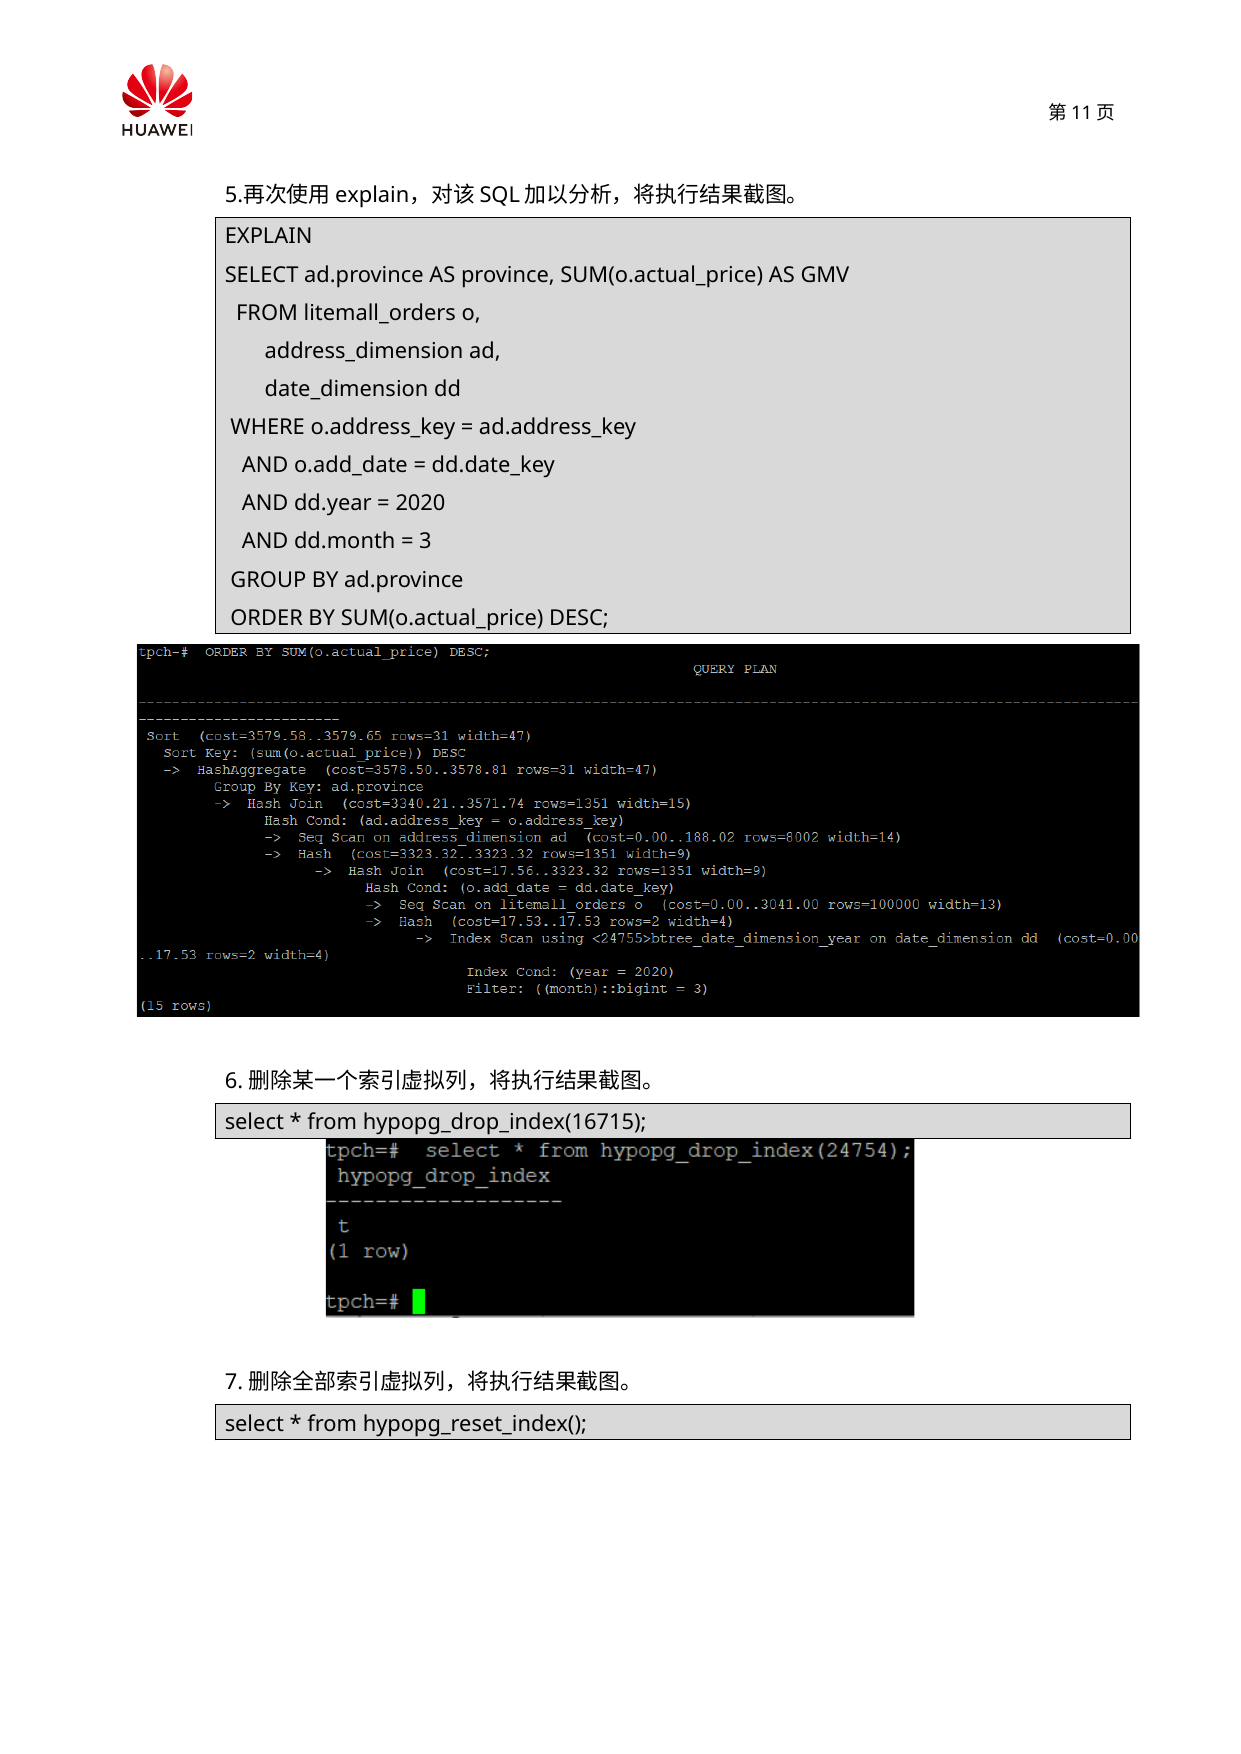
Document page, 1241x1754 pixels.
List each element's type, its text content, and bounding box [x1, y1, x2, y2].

picture [122, 64, 193, 136]
text AND o.add_date = dd.date_key [216, 446, 1130, 479]
text EXPLAIN [216, 218, 1130, 250]
text FROM litemall_orders o, [216, 293, 1130, 326]
text select * from hypopg_drop_index(16715); [216, 1104, 1130, 1138]
text AND dd.year = 2020 [216, 484, 1130, 517]
picture [136, 644, 1140, 1017]
text select * from hypopg_reset_index(); [216, 1405, 1130, 1439]
text address_dimension ad, [216, 332, 1130, 364]
text GROUP BY ad.province [216, 560, 1130, 593]
text WHERE o.address_key = ad.address_key [216, 408, 1130, 441]
text SELECT ad.province AS province, SUM(o.actual_price) AS GMV [216, 255, 1130, 288]
picture [325, 1139, 915, 1318]
text 5.再次使用explain，对该SQL加以分析，将执行结果截图。 [224, 177, 1122, 209]
text AND dd.month = 3 [216, 522, 1130, 555]
text 6. 删除某一个索引虚拟列，将执行结果截图。 [224, 1063, 1122, 1095]
text date_dimension dd [216, 370, 1130, 403]
text ORDER BY SUM(o.actual_price) DESC; [216, 598, 1130, 633]
text 7. 删除全部索引虚拟列，将执行结果截图。 [224, 1364, 1122, 1396]
